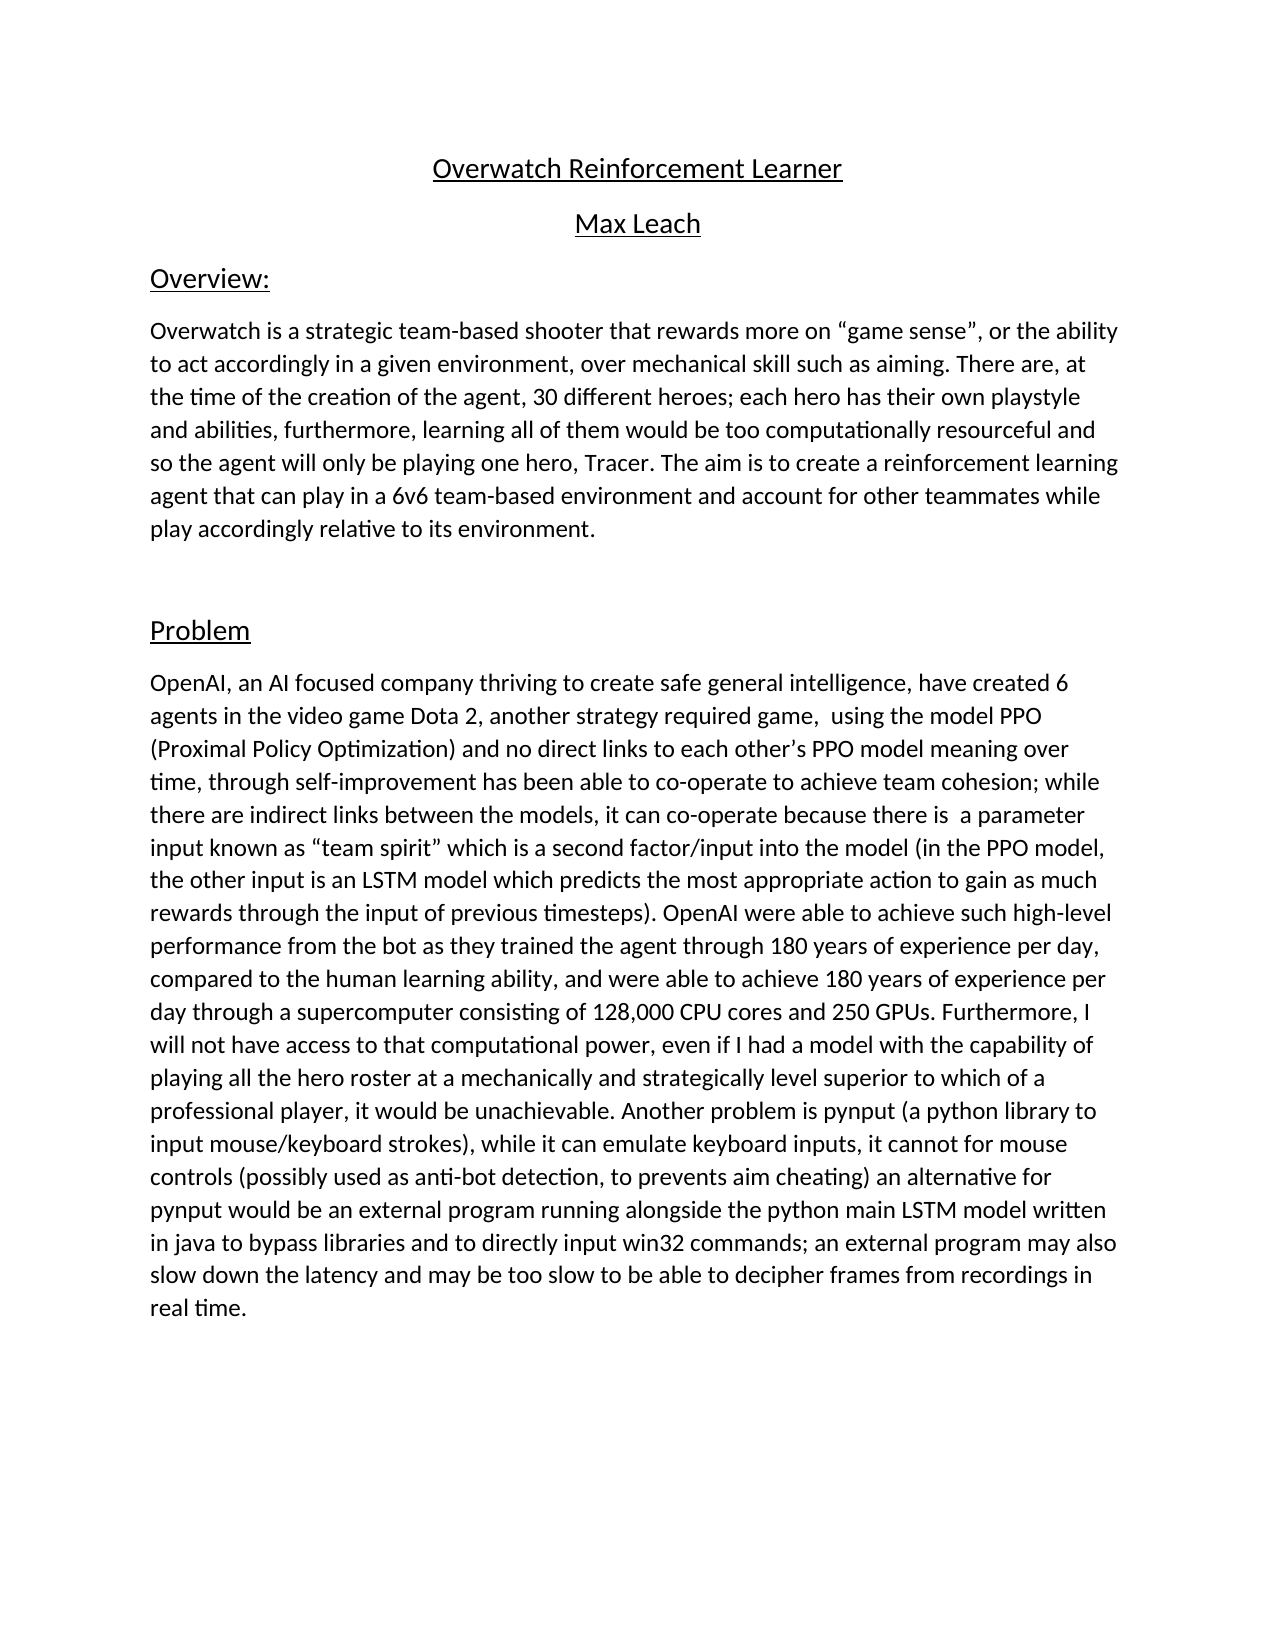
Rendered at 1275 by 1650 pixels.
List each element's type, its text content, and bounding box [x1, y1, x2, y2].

text Problem [150, 612, 1125, 648]
text Overview: [150, 260, 1125, 296]
text Overwatch Reinforcement Learner [150, 150, 1125, 186]
text Max Leach [150, 205, 1125, 241]
text Overwatch is a strategic team-based shooter that rewards more on “game sense”, or the ability to act accordingly in a given environment, over mechanical skill such as aiming. There are, at the time of the creation of the agent, 30 different heroes; each hero has their own playstyle and abilities, furthermore, learning all of them would be too computationally resourceful and so the agent will only be playing one hero, Tracer. The aim is to create a reinforcement learning agent that can play in a 6v6 team-based environment and account for other teammates while play accordingly relative to its environment. [150, 315, 1125, 543]
text OpenAI, an AI focused company thriving to create safe general intelligence, have created 6 agents in the video game Dota 2, another strategy required game, using the model PPO (Proximal Policy Optimization) and no direct links to each other’s PPO model meaning over time, through self-improvement has been able to co-operate to achieve team cohesion; while there are indirect links between the models, it can co-operate because there is a parameter input known as “team spirit” which is a second factor/input into the model (in the PPO model, the other input is an LSTM model which predicts the most appropriate action to gain as much rewards through the input of previous timesteps). OpenAI were able to achieve such high-level performance from the bot as they trained the agent through 180 years of experience per day, compared to the human learning ability, and were able to achieve 180 years of experience per day through a supercomputer consisting of 128,000 CPU cores and 250 GPUs. Furthermore, I will not have access to that computational power, even if I had a model with the capability of playing all the hero roster at a mechanically and strategically level superior to which of a professional player, it would be unachievable. Another problem is pynput (a python library to input mouse/keyboard strokes), while it can emulate keyboard inputs, it cannot for mouse controls (possibly used as anti-bot detection, to prevents aim cheating) an alternative for pynput would be an external program running alongside the python main LSTM model written in java to bypass libraries and to directly input win32 commands; an external program may also slow down the latency and may be too slow to be able to decipher frames from recordings in real time. [150, 667, 1125, 1323]
